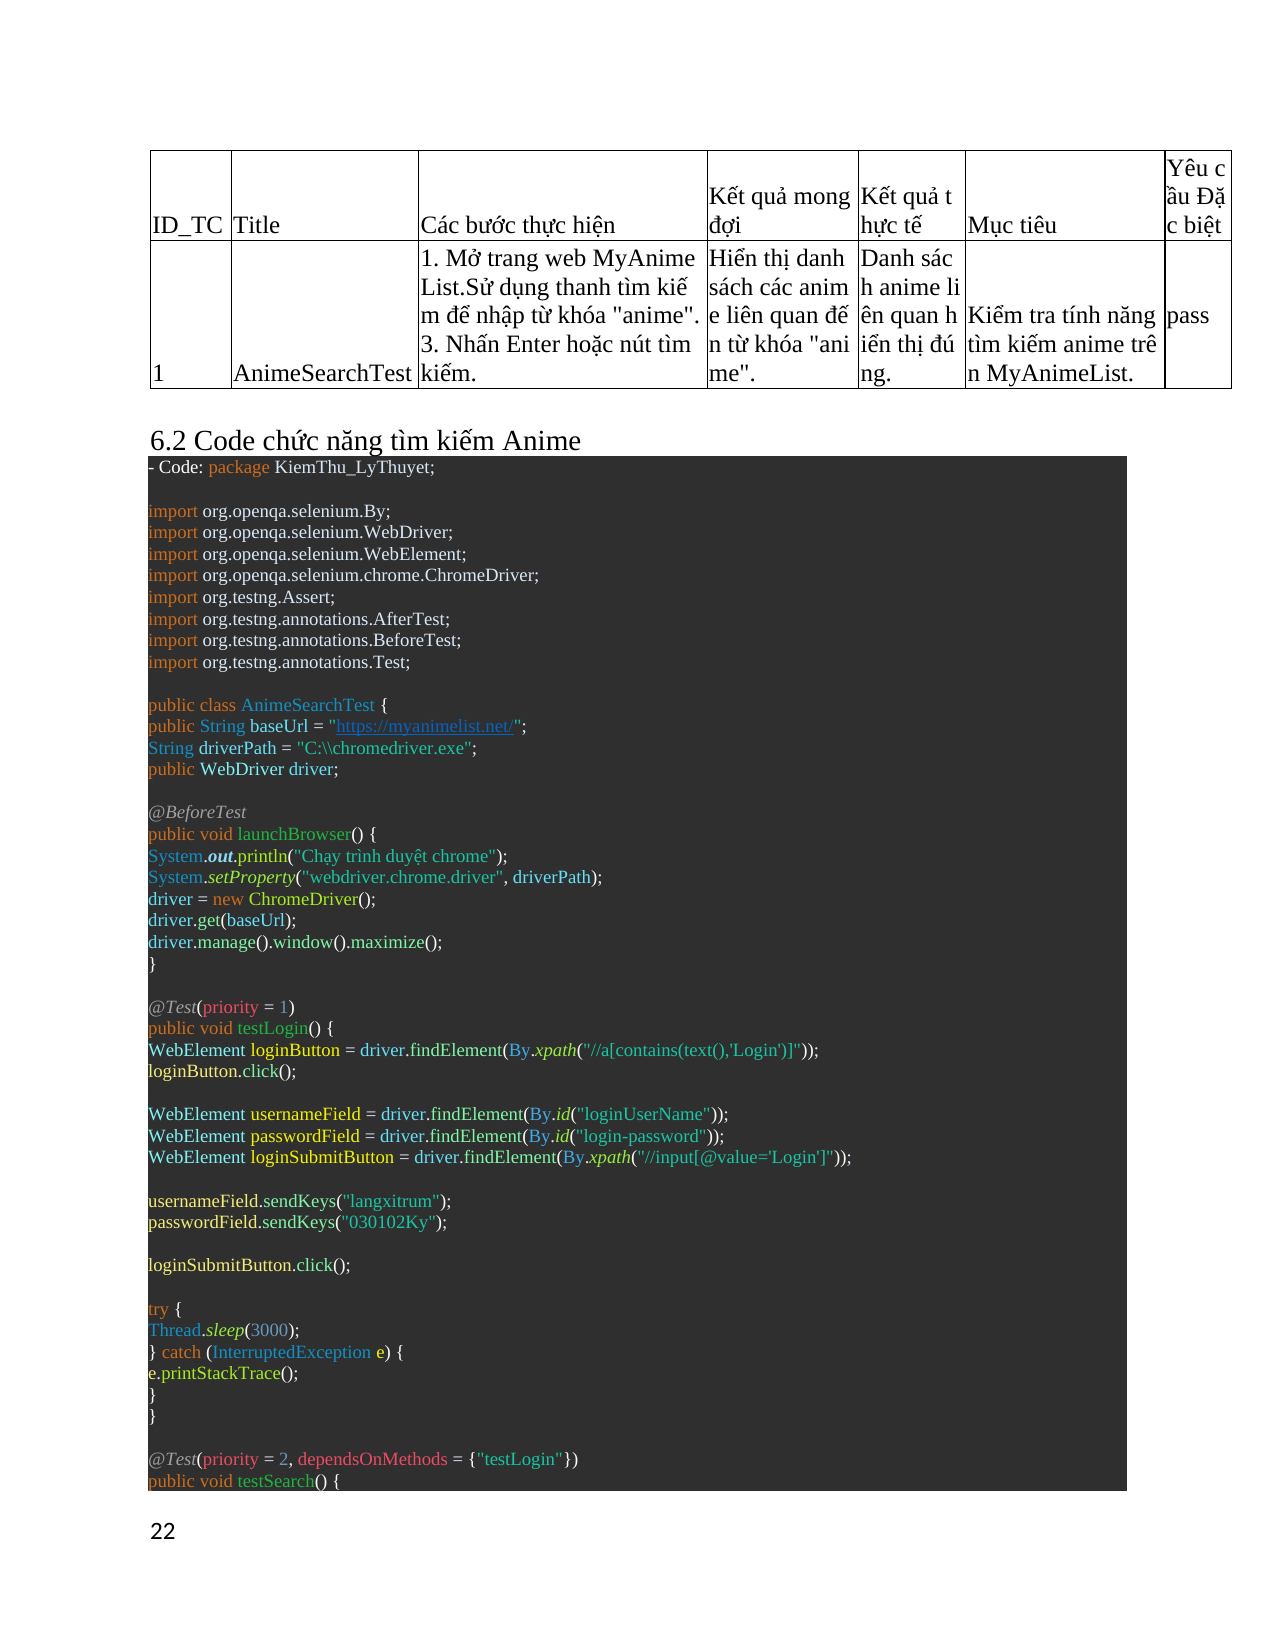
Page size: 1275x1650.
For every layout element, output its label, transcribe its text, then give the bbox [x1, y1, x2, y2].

text System.out.println("Chạy trình duyệt chrome"); [148, 844, 1127, 866]
text System.setProperty("webdriver.chrome.driver", driverPath); [148, 866, 1127, 888]
text public void launchBrowser() { [148, 823, 1127, 844]
text public class AnimeSearchTest { [148, 694, 1127, 715]
text import org.testng.annotations.AfterTest; [148, 607, 1127, 629]
text Thread.sleep(3000); [148, 1319, 1127, 1341]
table_cell AnimeSearchTest [232, 241, 418, 388]
text import org.openqa.selenium.By; [148, 499, 1127, 521]
table_cell 1. Mở trang web MyAnimeList.Sử dụng thanh tìm kiếm để nhập từ khóa "anime". 3. Nhấn Enter hoặc nút tìm kiếm. [419, 241, 707, 388]
text import org.openqa.selenium.chrome.ChromeDriver; [148, 564, 1127, 586]
text driver = new ChromeDriver(); [148, 888, 1127, 909]
text public WebDriver driver; [148, 758, 1127, 780]
table_header Kết quả thực tế [859, 151, 965, 240]
text } [148, 952, 1127, 974]
table_header Mục tiêu [966, 151, 1164, 240]
table_cell 1 [151, 241, 231, 388]
text } catch (InterruptedException e) { [148, 1341, 1127, 1362]
table_header ID_TC [151, 151, 231, 240]
text 6.2 Code chức năng tìm kiếm Anime [150, 423, 1125, 456]
text @BeforeTest [148, 801, 1127, 823]
text driver.manage().window().maximize(); [148, 931, 1127, 952]
text @Test(priority = 2, dependsOnMethods = {"testLogin"}) [148, 1448, 1127, 1470]
text WebElement loginSubmitButton = driver.findElement(By.xpath("//input[@value='Login']")); [148, 1146, 1127, 1168]
text e.printStackTrace(); [148, 1362, 1127, 1384]
text WebElement loginButton = driver.findElement(By.xpath("//a[contains(text(),'Login')]")); [148, 1039, 1127, 1060]
table_header Yêu cầu Đặc biệt [1166, 151, 1231, 240]
text public String baseUrl = "https://myanimelist.net/"; [148, 715, 1127, 737]
text import org.testng.annotations.BeforeTest; [148, 629, 1127, 651]
text driver.get(baseUrl); [148, 909, 1127, 931]
table_header Các bước thực hiện [419, 151, 707, 240]
table_cell Hiển thị danh sách các anime liên quan đến từ khóa "anime". [708, 241, 858, 388]
text } [148, 1405, 1127, 1427]
table_cell pass [1166, 241, 1231, 388]
table_cell Kiểm tra tính năng tìm kiếm anime trên MyAnimeList. [966, 241, 1164, 388]
text String driverPath = "C:\\chromedriver.exe"; [148, 737, 1127, 758]
table_header Title [232, 151, 418, 240]
text public void testSearch() { [148, 1470, 1127, 1491]
table_header Kết quả mong đợi [708, 151, 858, 240]
text WebElement passwordField = driver.findElement(By.id("login-password")); [148, 1125, 1127, 1146]
text try { [148, 1297, 1127, 1319]
table_cell Danh sách anime liên quan hiển thị đúng. [859, 241, 965, 388]
text loginSubmitButton.click(); [148, 1254, 1127, 1276]
text loginButton.click(); [148, 1060, 1127, 1082]
text WebElement usernameField = driver.findElement(By.id("loginUserName")); [148, 1103, 1127, 1125]
text import org.testng.annotations.Test; [148, 651, 1127, 672]
text public void testLogin() { [148, 1017, 1127, 1039]
text import org.openqa.selenium.WebDriver; [148, 521, 1127, 543]
text import org.openqa.selenium.WebElement; [148, 543, 1127, 564]
text - Code: package KiemThu_LyThuyet; [148, 456, 1127, 478]
text usernameField.sendKeys("langxitrum"); [148, 1189, 1127, 1211]
text passwordField.sendKeys("030102Ky"); [148, 1211, 1127, 1233]
text } [148, 1384, 1127, 1405]
text import org.testng.Assert; [148, 586, 1127, 607]
text @Test(priority = 1) [148, 996, 1127, 1017]
